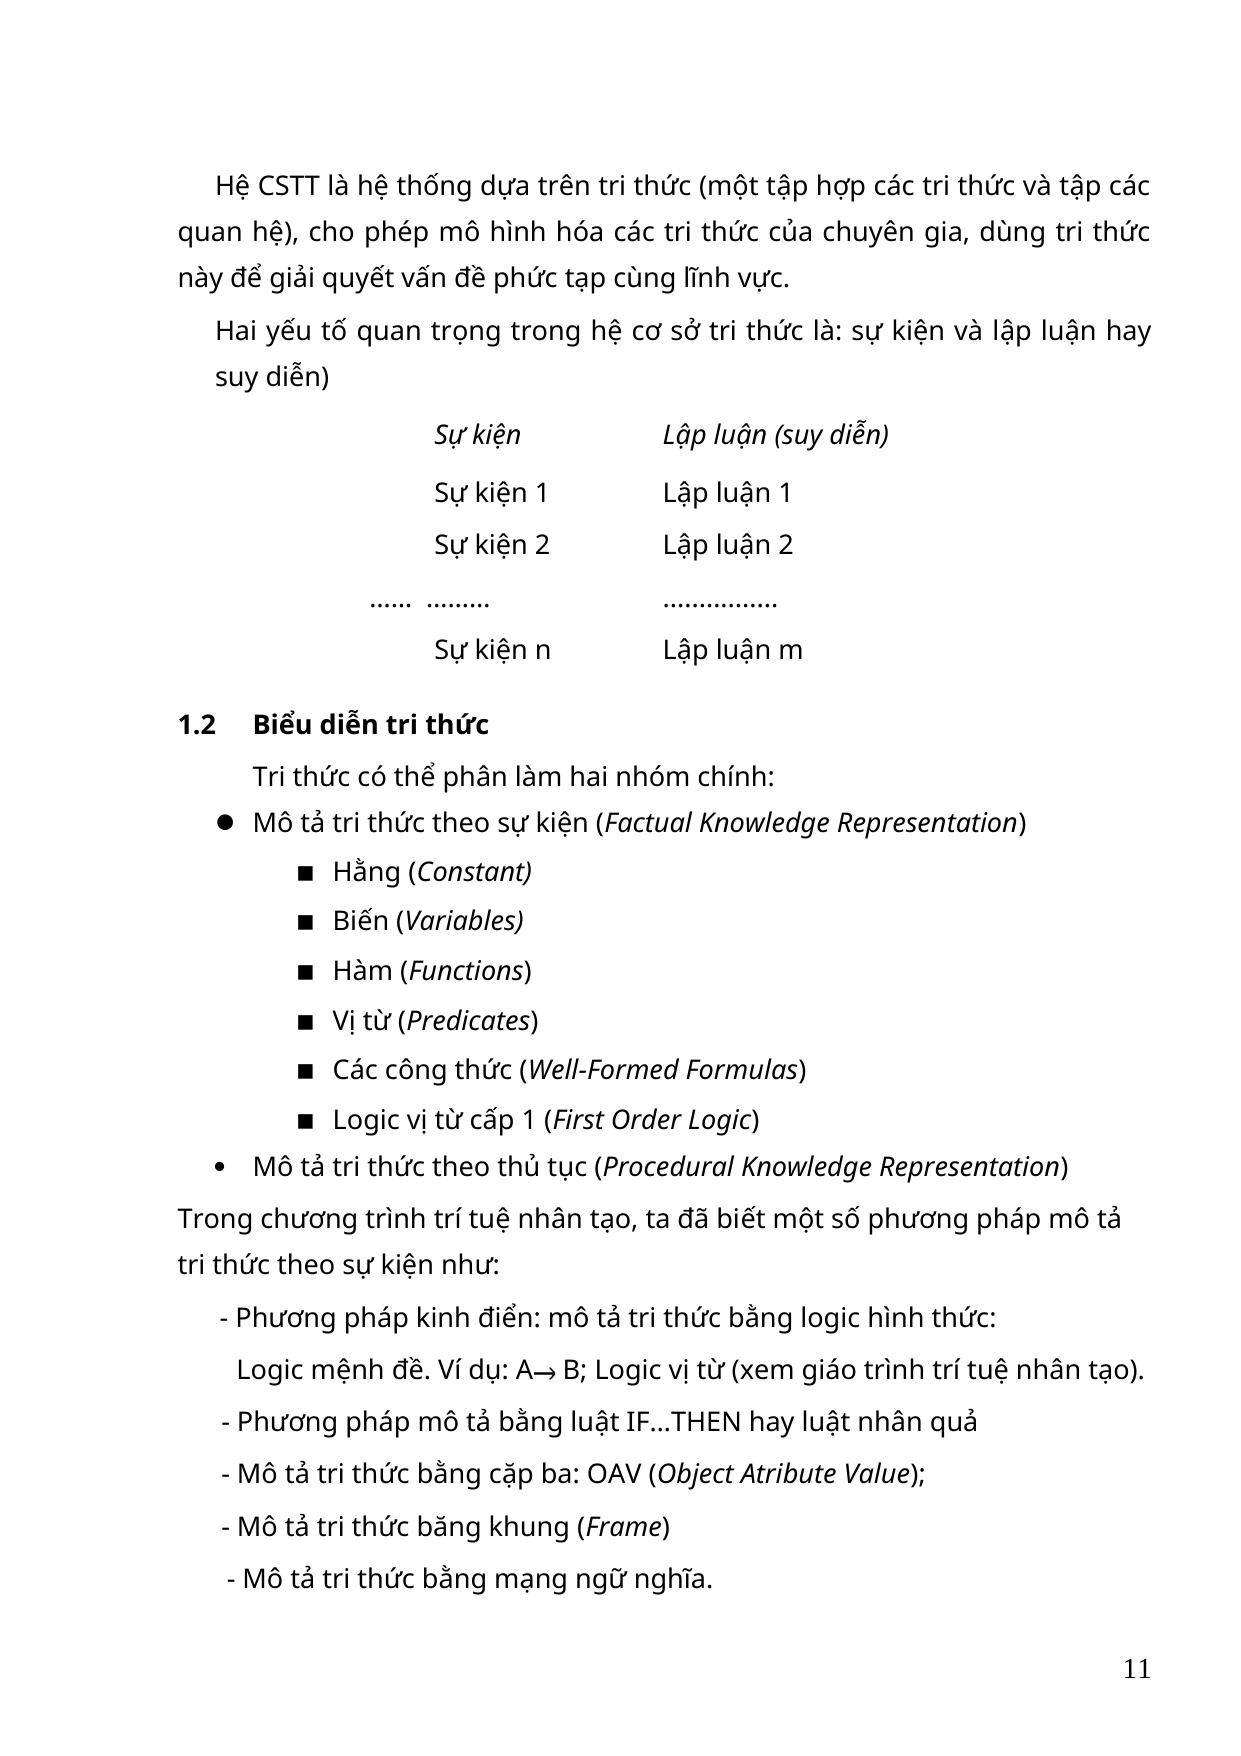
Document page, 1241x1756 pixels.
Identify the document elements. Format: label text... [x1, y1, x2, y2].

list Mô tả tri thức theo thủ tục (Procedural Knowledge Representation) [215, 1147, 1152, 1184]
table_header Sự kiện [423, 409, 651, 467]
text Logic mệnh đề. Ví dụ: A B; Logic vị từ (xem giáo trình trí tuệ nhân tạo). [177, 1350, 1151, 1387]
list Vị từ (Predicates) [295, 999, 1152, 1038]
text - Mô tả tri thức bằng cặp ba: OAV (Object Atribute Value); [177, 1455, 1152, 1492]
text Trong chương trình trí tuệ nhân tạo, ta đã biết một số phương pháp mô tả tri thức theo sự kiện như: [177, 1200, 1152, 1283]
text Hai yếu tố quan trọng trong hệ cơ sở tri thức là: sự kiện và lập luận hay suy diễn) [215, 311, 1152, 394]
table_cell Lập luận 1 Lập luận 2 ................ Lập luận m [651, 467, 949, 681]
text - Mô tả tri thức bằng mạng ngữ nghĩa. [177, 1559, 1152, 1596]
list Hàm (Functions) [295, 949, 1152, 989]
subtitle Biểu diễn tri thức [177, 706, 1152, 742]
text Hệ CSTT là hệ thống dựa trên tri thức (một tập hợp các tri thức và tập các quan hệ), cho phép mô hình hóa các tri thức của chuyên gia, dùng tri thức này để giải quyết vấn đề phức tạp cùng lĩnh vực. [177, 167, 1152, 296]
list Biến (Variables) [295, 899, 1152, 939]
text - Phương pháp mô tả bằng luật IF…THEN hay luật nhân quả [177, 1403, 1152, 1439]
list Hằng (Constant) [295, 850, 1152, 890]
text - Mô tả tri thức băng khung (Frame) [177, 1507, 1152, 1544]
table_header Lập luận (suy diễn) [651, 409, 949, 467]
list Mô tả tri thức theo sự kiện (Factual Knowledge Representation) [215, 804, 1152, 841]
list Các công thức (Well-Formed Formulas) [295, 1048, 1152, 1088]
list Logic vị từ cấp 1 (First Order Logic) [295, 1098, 1152, 1138]
text Tri thức có thể phân làm hai nhóm chính: [252, 758, 1152, 795]
text - Phương pháp kinh điển: mô tả tri thức bằng logic hình thức: [177, 1298, 1152, 1335]
table_cell Sự kiện 1 Sự kiện 2 …… ……… Sự kiện n [423, 467, 651, 681]
picture [533, 1366, 556, 1380]
